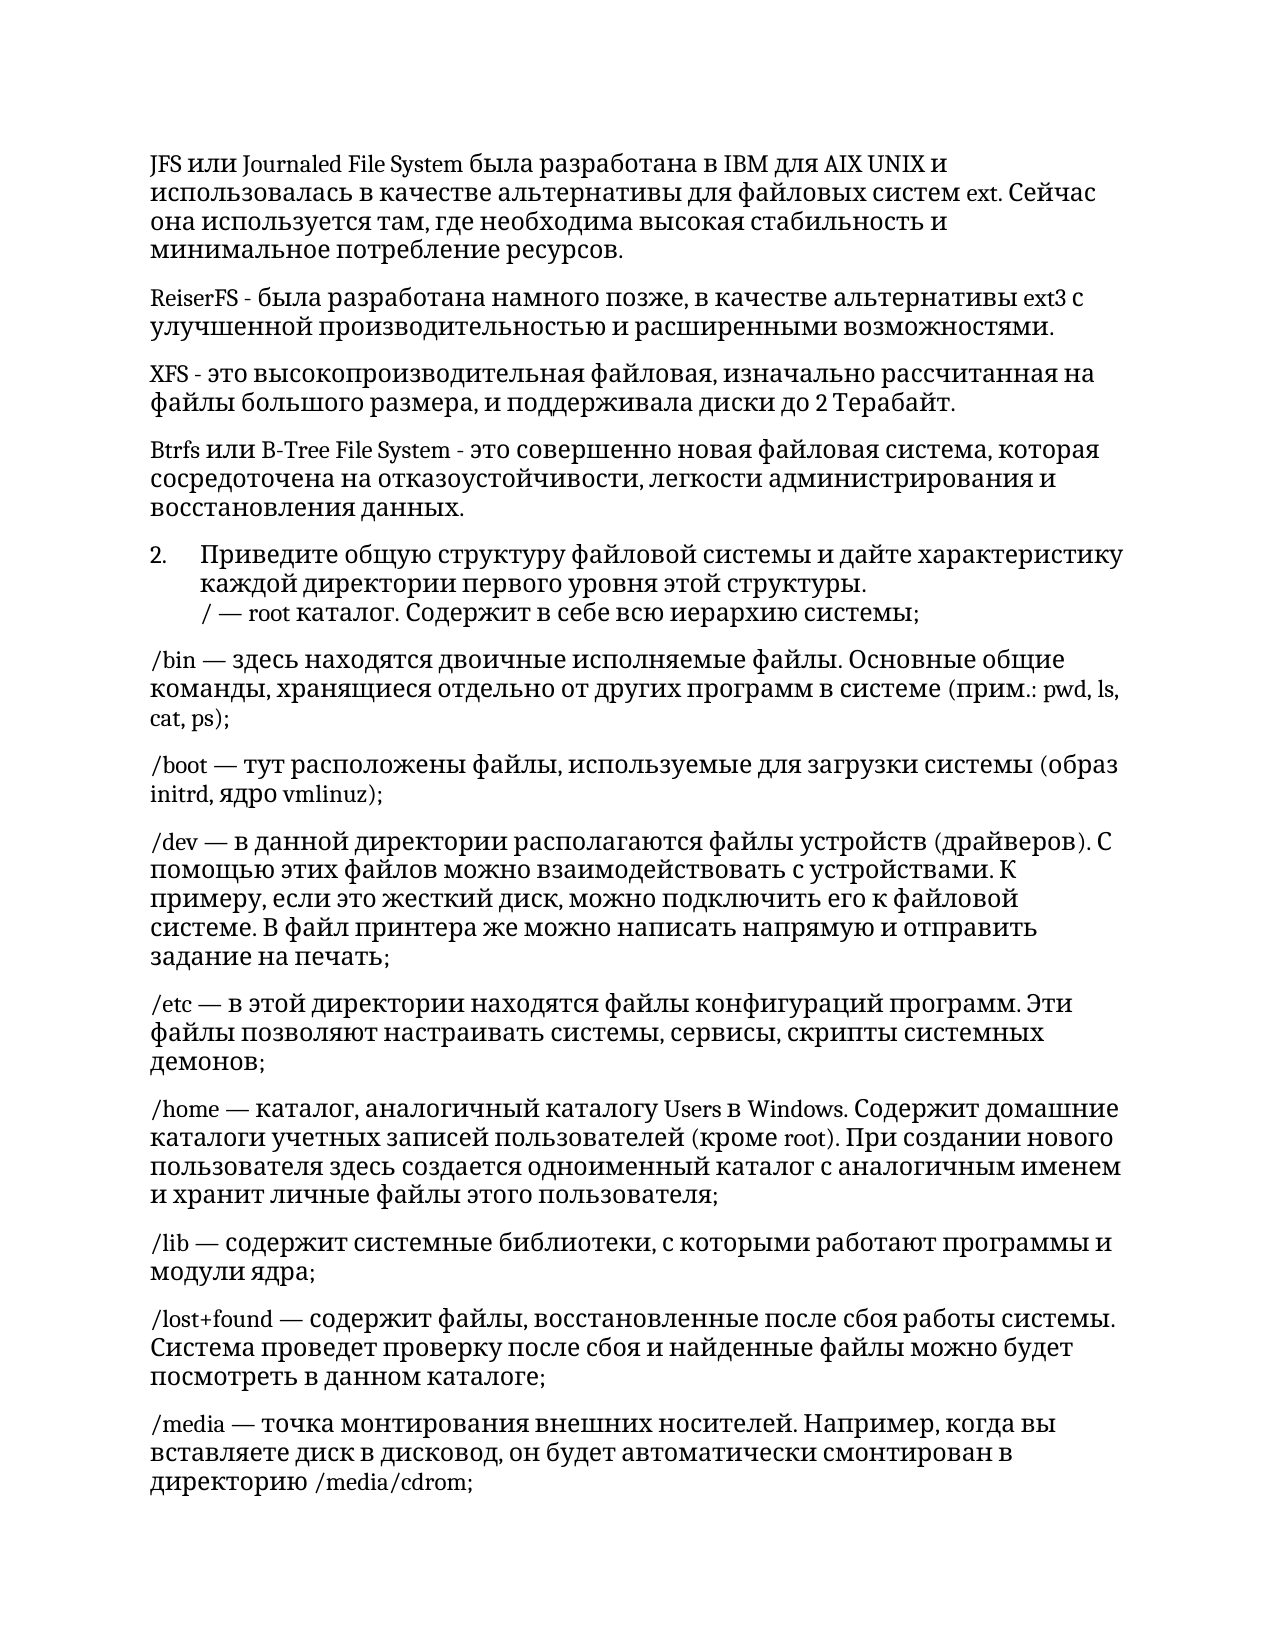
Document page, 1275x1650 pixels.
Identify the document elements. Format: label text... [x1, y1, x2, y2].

text /home — каталог, аналогичный каталогу Users в Windows. Содержит домашние каталоги учетных записей пользователей (кроме root). При создании нового пользователя здесь создается одноименный каталог с аналогичным именем и хранит личные файлы этого пользователя; [150, 1095, 1125, 1210]
text /etc — в этой директории находятся файлы конфигураций программ. Эти файлы позволяют настраивать системы, сервисы, скрипты системных демонов; [150, 990, 1125, 1076]
text JFS или Journaled File System была разработана в IBM для AIX UNIX и использовалась в качестве альтернативы для файловых систем ext. Сейчас она используется там, где необходима высокая стабильность и минимальное потребление ресурсов. [150, 150, 1125, 265]
text /lib — содержит системные библиотеки, с которыми работают программы и модули ядра; [150, 1229, 1125, 1286]
text XFS - это высокопроизводительная файловая, изначально рассчитанная на файлы большого размера, и поддерживала диски до 2 Терабайт. [150, 360, 1125, 417]
text /bin — здесь находятся двоичные исполняемые файлы. Основные общие команды, хранящиеся отдельно от других программ в системе (прим.: pwd, ls, cat, ps); [150, 646, 1125, 732]
text /dev — в данной директории располагаются файлы устройств (драйверов). С помощью этих файлов можно взаимодействовать с устройствами. К примеру, если это жесткий диск, можно подключить его к файловой системе. В файл принтера же можно написать напрямую и отправить задание на печать; [150, 827, 1125, 971]
text /boot — тут расположены файлы, используемые для загрузки системы (образ initrd, ядро vmlinuz); [150, 751, 1125, 809]
list Приведите общую структуру файловой системы и дайте характеристику каждой директории первого уровня этой структуры. / — root каталог. Содержит в себе всю иерархию системы; [150, 541, 1125, 627]
text Btrfs или B-Tree File System - это совершенно новая файловая система, которая сосредоточена на отказоустойчивости, легкости администрирования и восстановления данных. [150, 436, 1125, 522]
text /lost+found — содержит файлы, восстановленные после сбоя работы системы. Система проведет проверку после сбоя и найденные файлы можно будет посмотреть в данном каталоге; [150, 1305, 1125, 1391]
text /media — точка монтирования внешних носителей. Например, когда вы вставляете диск в дисковод, он будет автоматически смонтирован в директорию /media/cdrom; [150, 1410, 1125, 1496]
text ReiserFS - была разработана намного позже, в качестве альтернативы ext3 с улучшенной производительностью и расширенными возможностями. [150, 284, 1125, 341]
